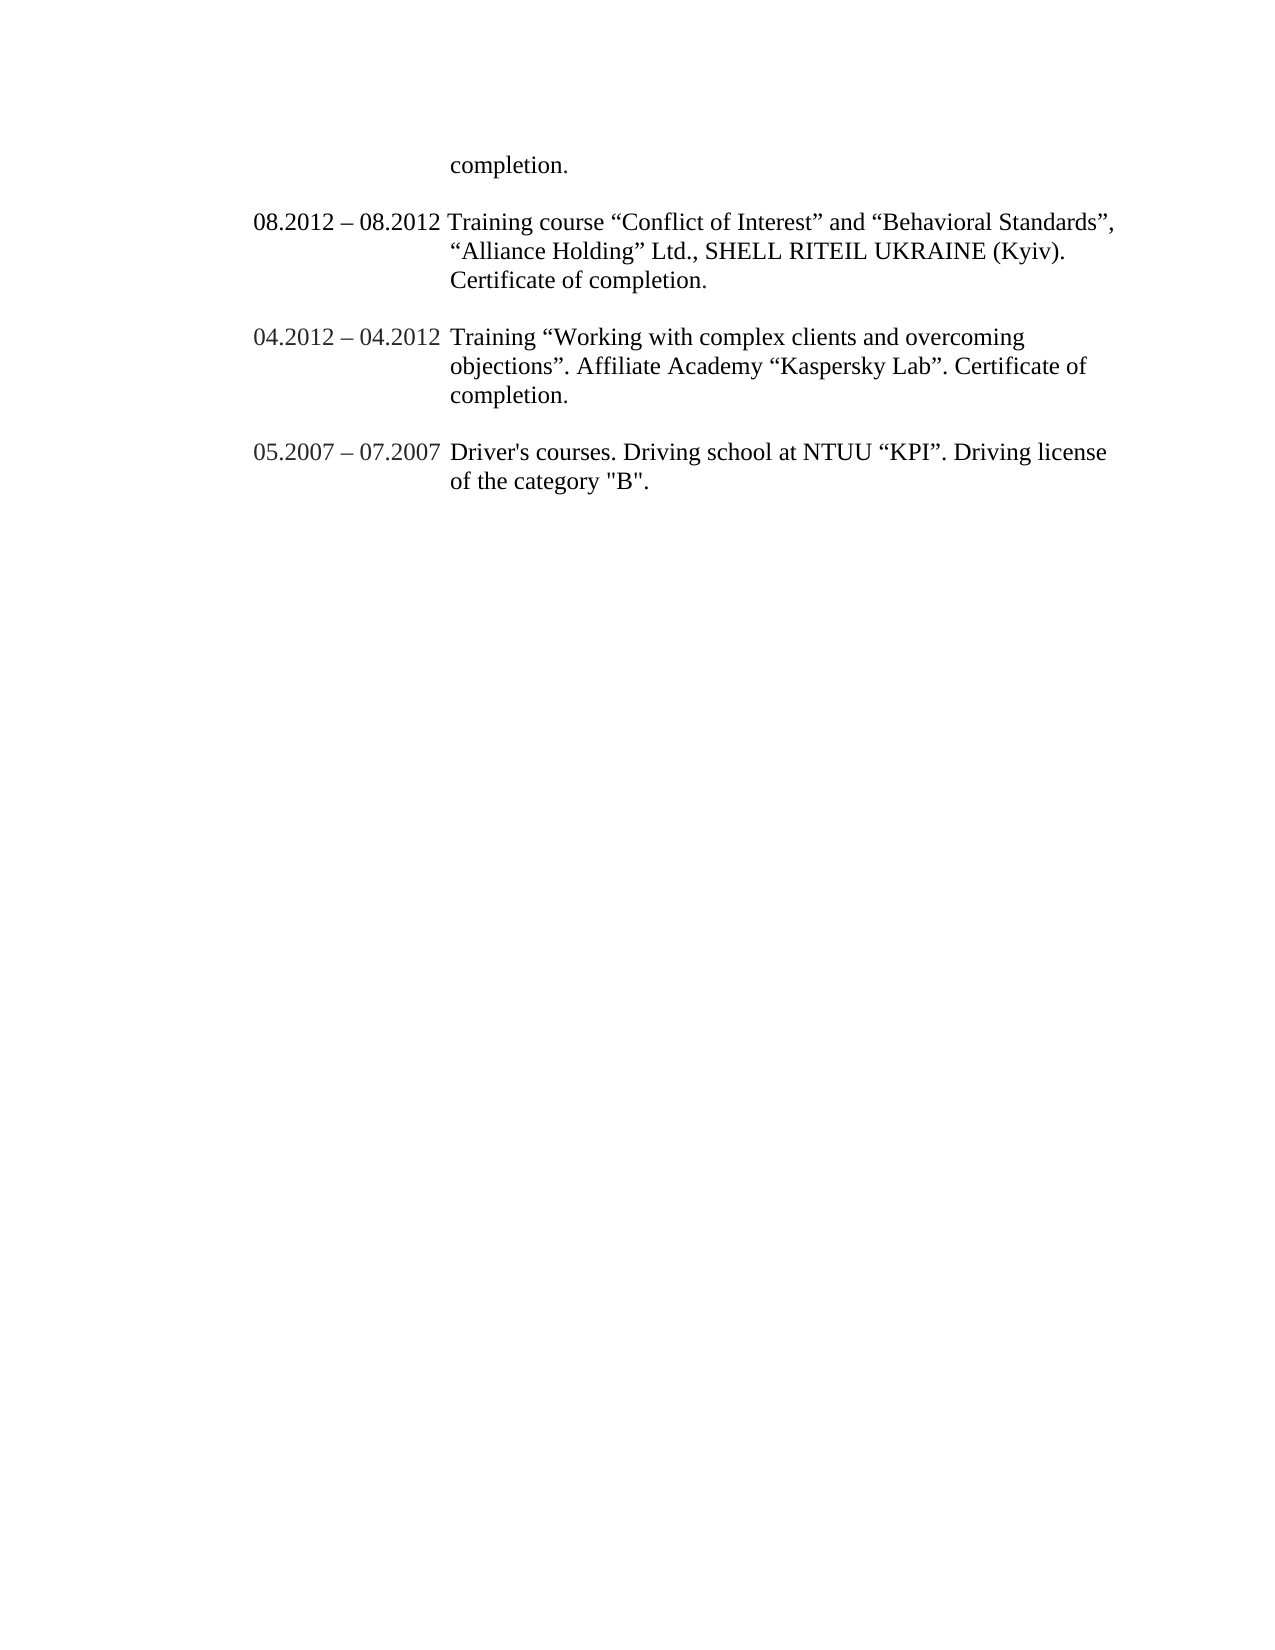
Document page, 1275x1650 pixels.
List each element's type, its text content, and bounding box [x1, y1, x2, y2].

text 08.2012 – 08.2012 Training course “Conflict of Interest” and “Behavioral Standards”, “Alliance Holding” Ltd., SHELL RITEIL UKRAINE (Kyiv). Certificate of completion. [253, 207, 1125, 294]
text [253, 150, 1125, 179]
text 04.2012 – 04.2012 Training “Working with complex clients and overcoming objections”. Affiliate Academy “Kaspersky Lab”. Certificate of completion. [253, 322, 1125, 409]
text 05.2007 – 07.2007 Driver's courses. Driving school at NTUU “KPI”. Driving license of the category "B". [253, 437, 1125, 495]
